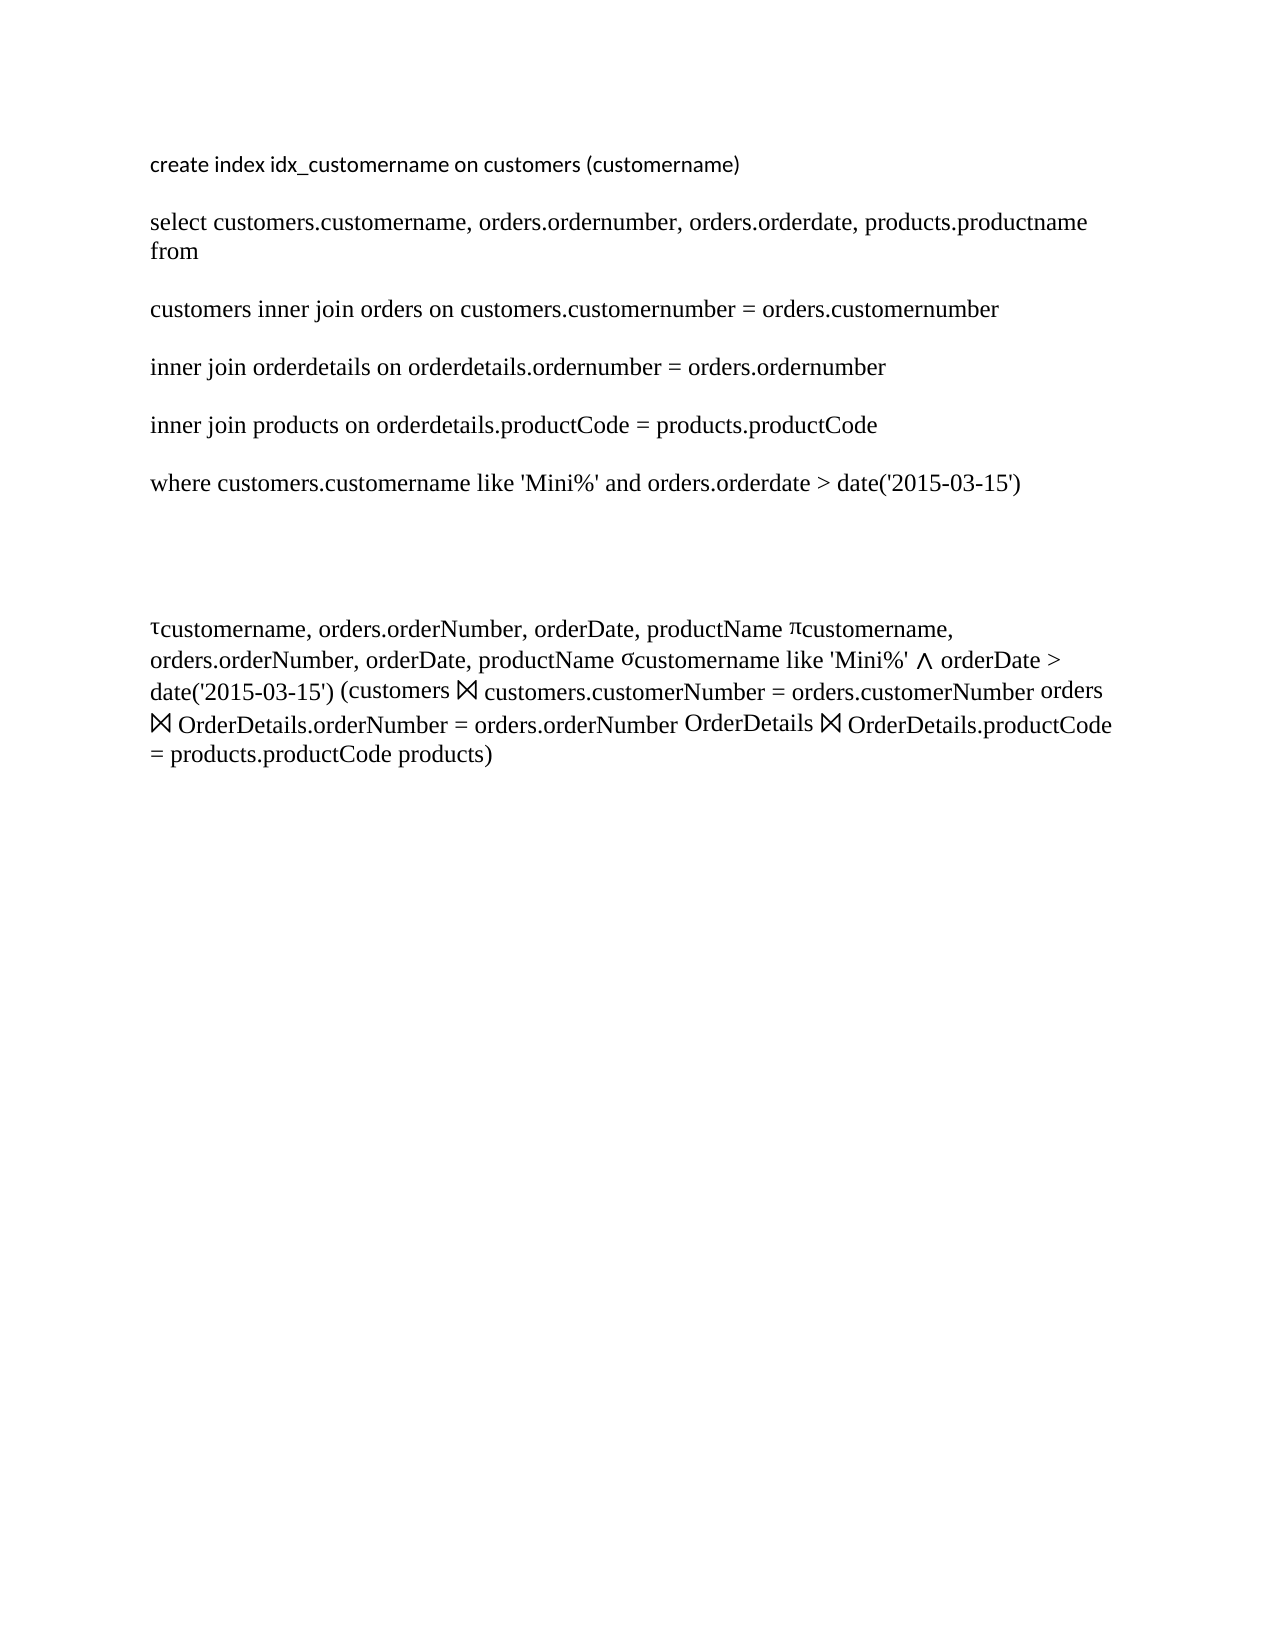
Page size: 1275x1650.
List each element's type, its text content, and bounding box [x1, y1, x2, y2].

text inner join orderdetails on orderdetails.ordernumber = orders.ordernumber [150, 352, 1125, 381]
text create index idx_customername on customers (customername) [150, 150, 1125, 178]
text τcustomername, orders.orderNumber, orderDate, productName πcustomername, orders.orderNumber, orderDate, productName σcustomername like 'Mini%' ∧ orderDate > date('2015-03-15') (customers ⨝ customers.customerNumber = orders.customerNumber orders ⨝ OrderDetails.orderNumber = orders.orderNumber OrderDetails ⨝ OrderDetails.productCode = products.productCode products) [150, 611, 1125, 767]
text where customers.customername like 'Mini%' and orders.orderdate > date('2015-03-15') [150, 468, 1125, 496]
text customers inner join orders on customers.customernumber = orders.customernumber [150, 294, 1125, 323]
text inner join products on orderdetails.productCode = products.productCode [150, 410, 1125, 438]
text select customers.customername, orders.ordernumber, orders.orderdate, products.productname from [150, 207, 1125, 265]
